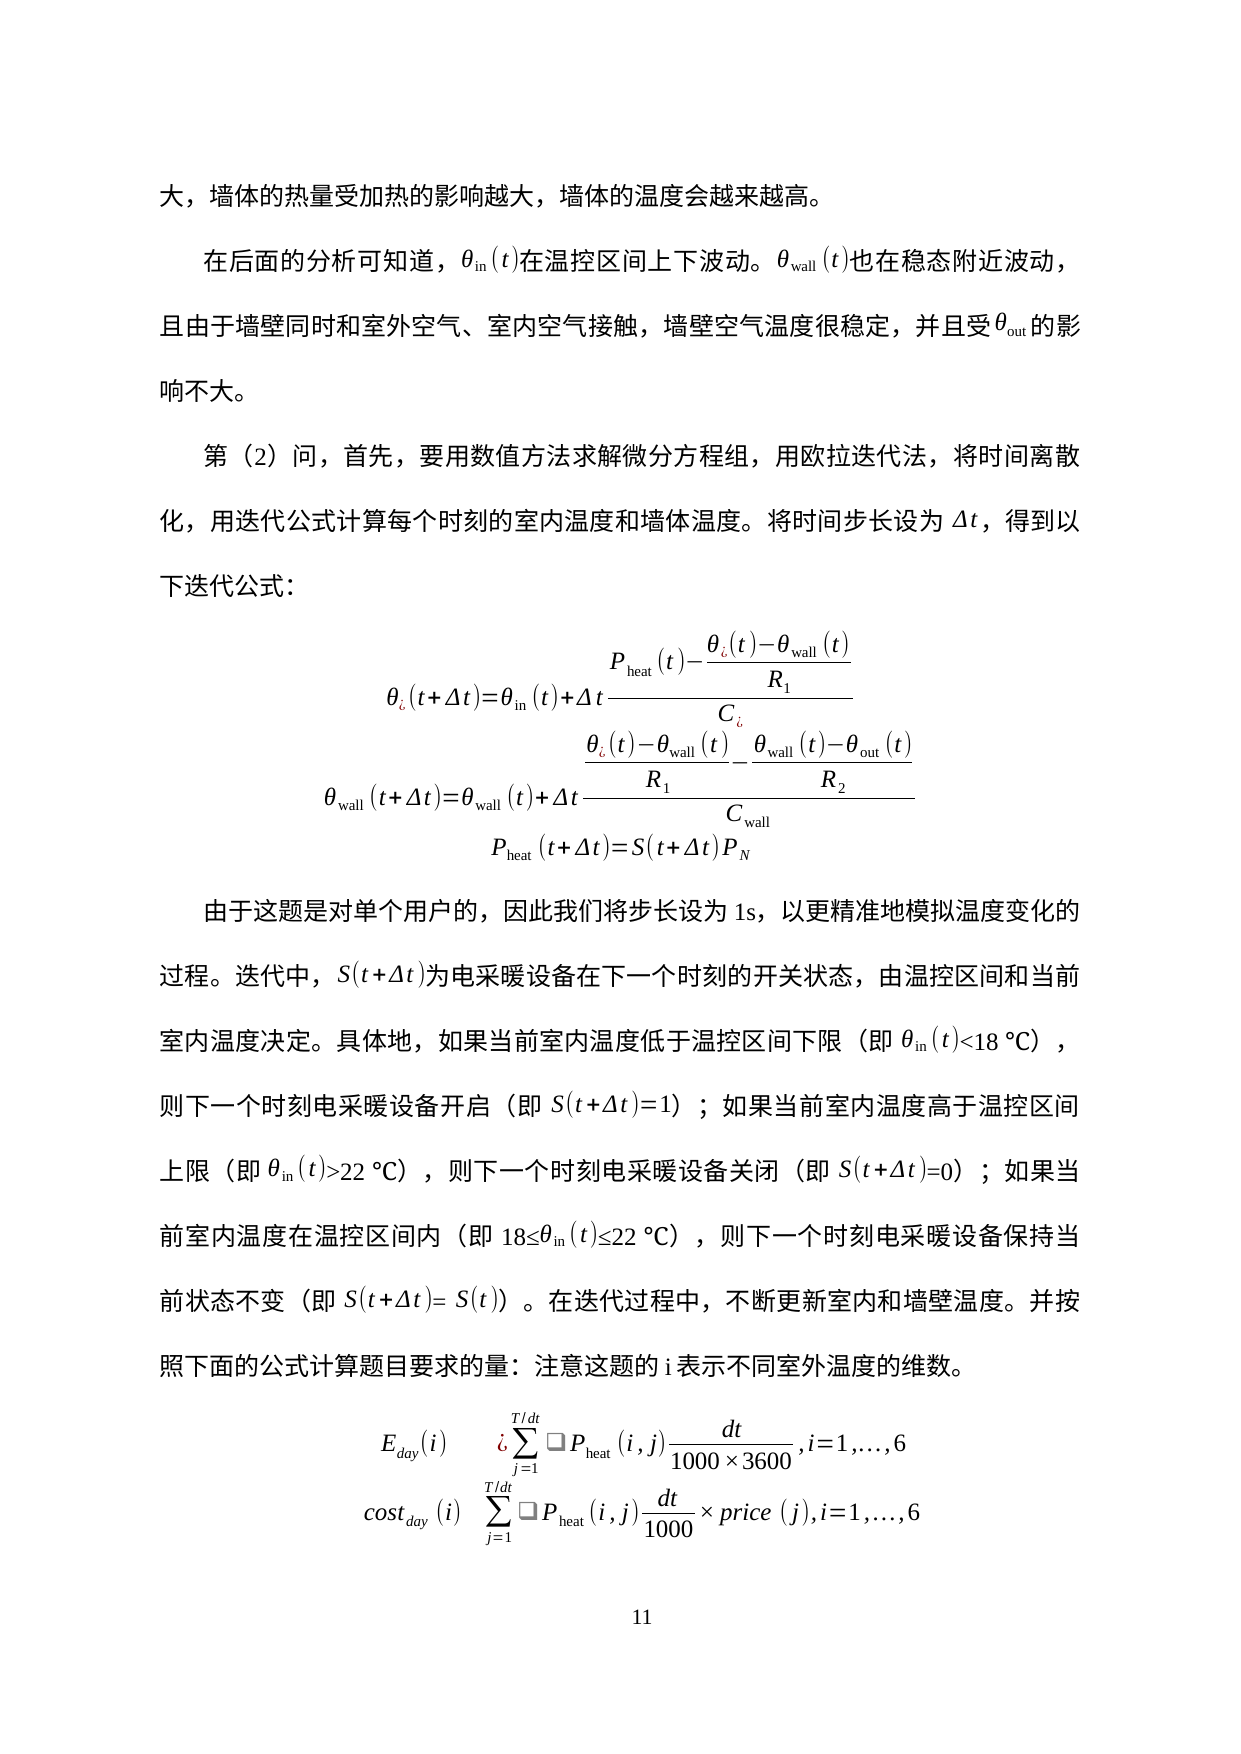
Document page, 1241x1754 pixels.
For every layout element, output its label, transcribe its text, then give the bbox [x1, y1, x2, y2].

text 由于这题是对单个用户的，因此我们将步长设为1s，以更精准地模拟温度变化的过程。迭代中，为电采暖设备在下一个时刻的开关状态，由温控区间和当前室内温度决定。具体地，如果当前室内温度低于温控区间下限（即 <18 ℃），则下一个时刻电采暖设备开启（即 ）；如果当前室内温度高于温控区间上限（即 >22 ℃），则下一个时刻电采暖设备关闭（即 =0）；如果当前室内温度在温控区间内（即 18≤≤22 ℃），则下一个时刻电采暖设备保持当前状态不变（即 = ）。在迭代过程中，不断更新室内和墙壁温度。并按照下面的公式计算题目要求的量：注意这题的i表示不同室外温度的维数。 [159, 877, 1081, 1397]
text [159, 162, 1081, 227]
text 第（2）问，首先，要用数值方法求解微分方程组，用欧拉迭代法，将时间离散化，用迭代公式计算每个时刻的室内温度和墙体温度。将时间步长设为 ，得到以下迭代公式： [159, 422, 1081, 617]
text 在后面的分析可知道，在温控区间上下波动。也在稳态附近波动，且由于墙壁同时和室外空气、室内空气接触，墙壁空气温度很稳定，并且受的影响不大。 [159, 227, 1081, 422]
